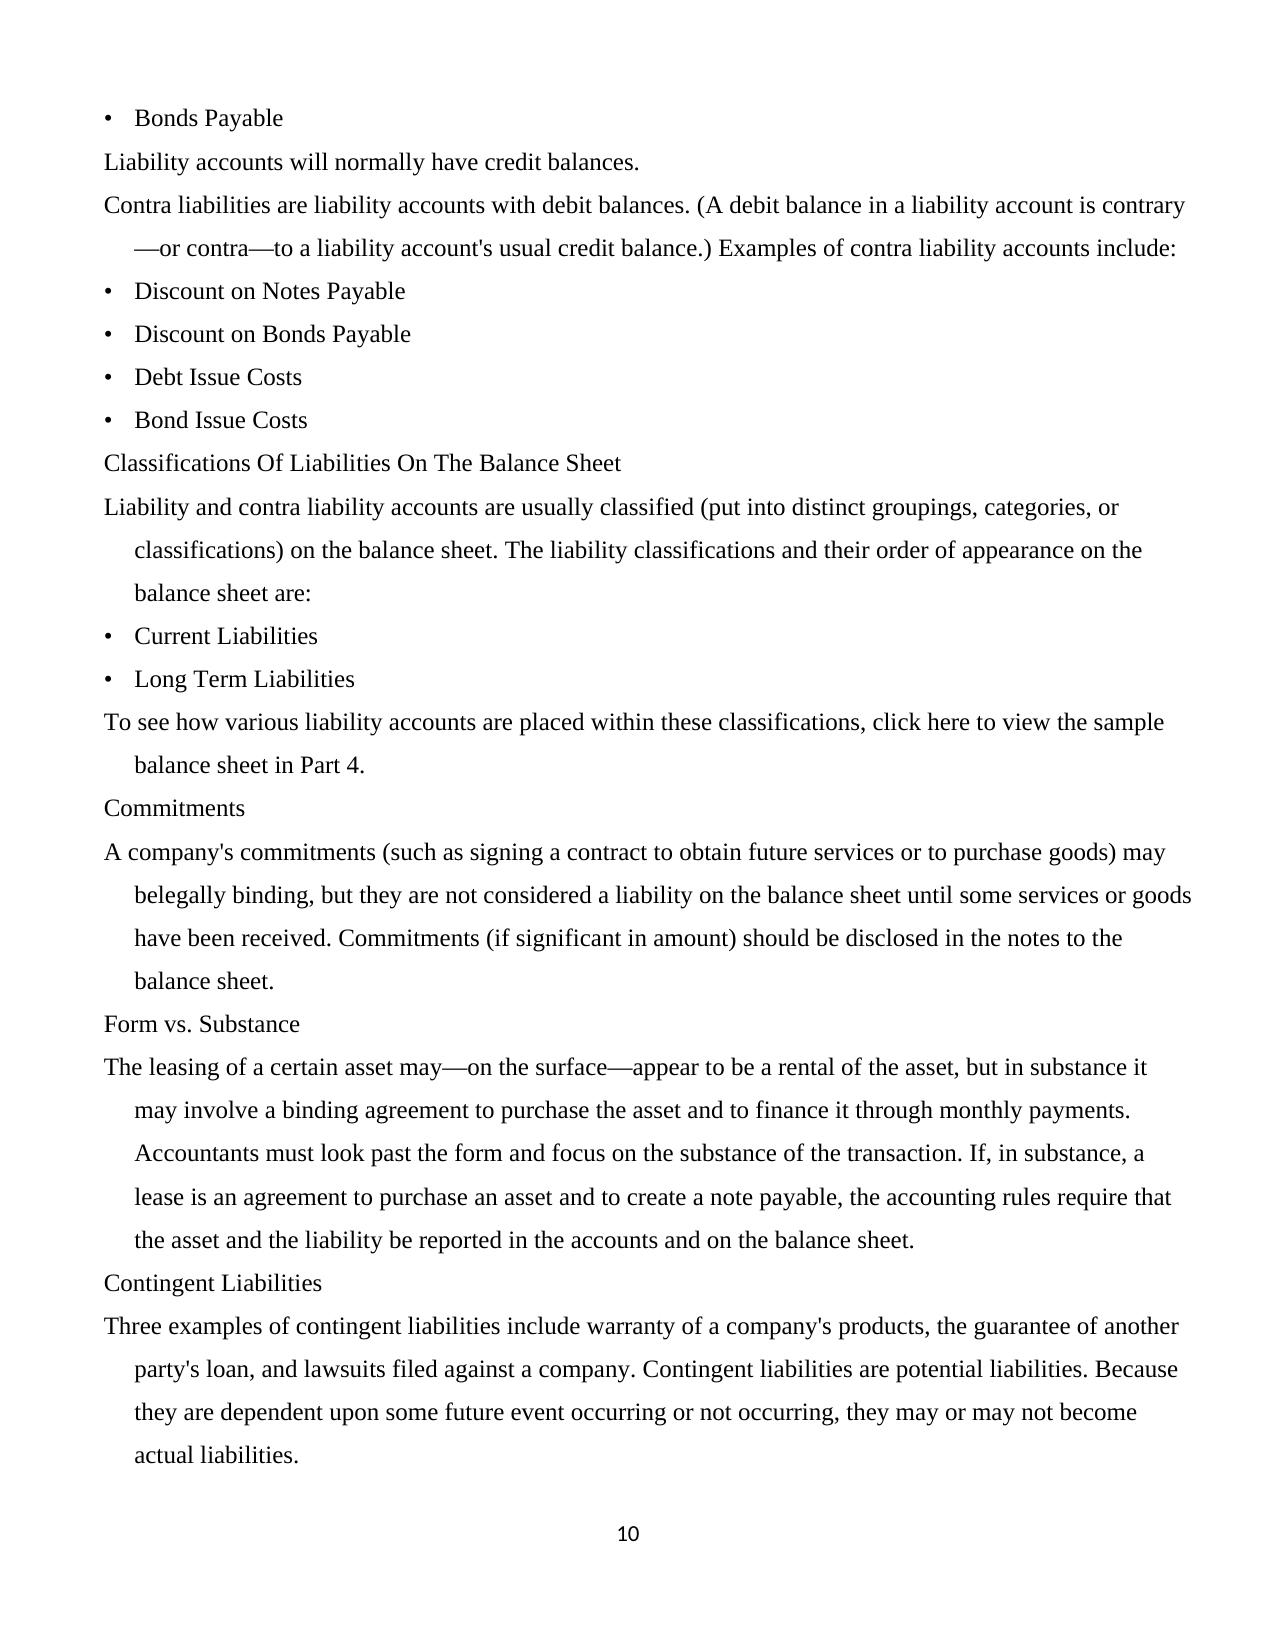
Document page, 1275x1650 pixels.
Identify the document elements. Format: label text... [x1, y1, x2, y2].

list • Bonds Payable [103, 103, 1196, 132]
list To see how various liability accounts are placed within these classifications, click here to view the sample balance sheet in Part 4. [103, 707, 1196, 779]
list • Debt Issue Costs [103, 362, 1196, 391]
list Three examples of contingent liabilities include warranty of a company's products, the guarantee of another party's loan, and lawsuits filed against a company. Contingent liabilities are potential liabilities. Because they are dependent upon some future event occurring or not occurring, they may or may not become actual liabilities. [103, 1311, 1196, 1469]
list • Discount on Notes Payable [103, 276, 1196, 305]
list • Current Liabilities [103, 621, 1196, 650]
list • Bond Issue Costs [103, 405, 1196, 434]
list Liability and contra liability accounts are usually classified (put into distinct groupings, categories, or classifications) on the balance sheet. The liability classifications and their order of appearance on the balance sheet are: [103, 492, 1196, 607]
list Liability accounts will normally have credit balances. [103, 147, 1196, 175]
list • Long Term Liabilities [103, 664, 1196, 693]
list A company's commitments (such as signing a contract to obtain future services or to purchase goods) may belegally binding, but they are not considered a liability on the balance sheet until some services or goods have been received. Commitments (if significant in amount) should be disclosed in the notes to the balance sheet. [103, 837, 1196, 995]
list The leasing of a certain asset may—on the surface—appear to be a rental of the asset, but in substance it may involve a binding agreement to purchase the asset and to finance it through monthly payments. Accountants must look past the form and focus on the substance of the transaction. If, in substance, a lease is an agreement to purchase an asset and to create a note payable, the accounting rules require that the asset and the liability be reported in the accounts and on the balance sheet. [103, 1052, 1196, 1253]
list Contingent Liabilities [103, 1268, 1196, 1297]
list Contra liabilities are liability accounts with debit balances. (A debit balance in a liability account is contrary—or contra—to a liability account's usual credit balance.) Examples of contra liability accounts include: [103, 190, 1196, 262]
list • Discount on Bonds Payable [103, 319, 1196, 348]
list Form vs. Substance [103, 1009, 1196, 1038]
list Commitments [103, 793, 1196, 822]
list Classifications Of Liabilities On The Balance Sheet [103, 448, 1196, 477]
